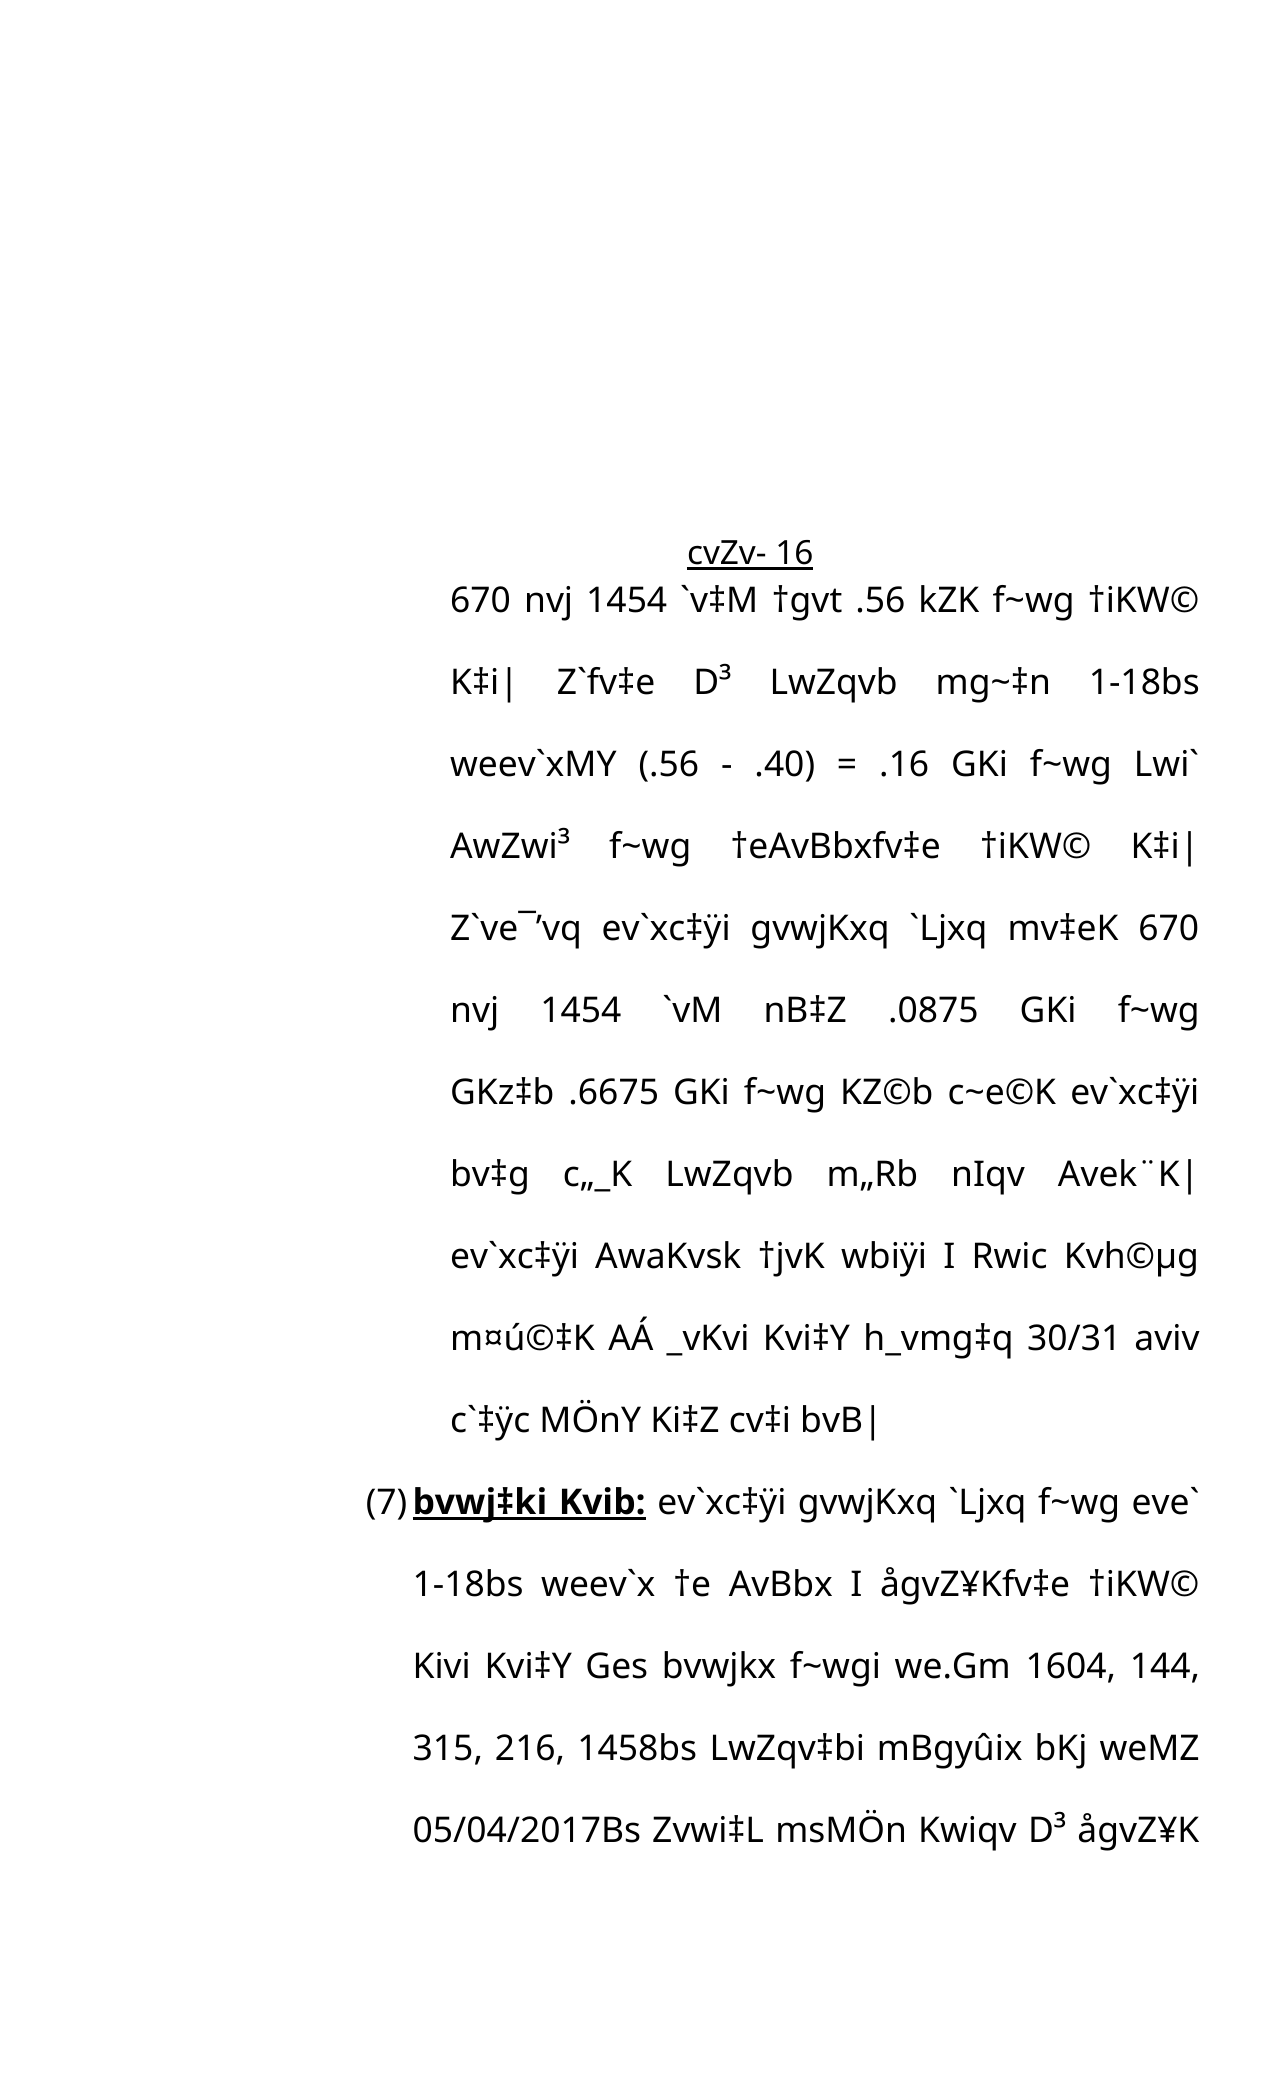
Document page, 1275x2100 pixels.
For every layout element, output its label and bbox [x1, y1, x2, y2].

list [366, 1476, 1200, 1852]
list [450, 574, 1200, 1443]
